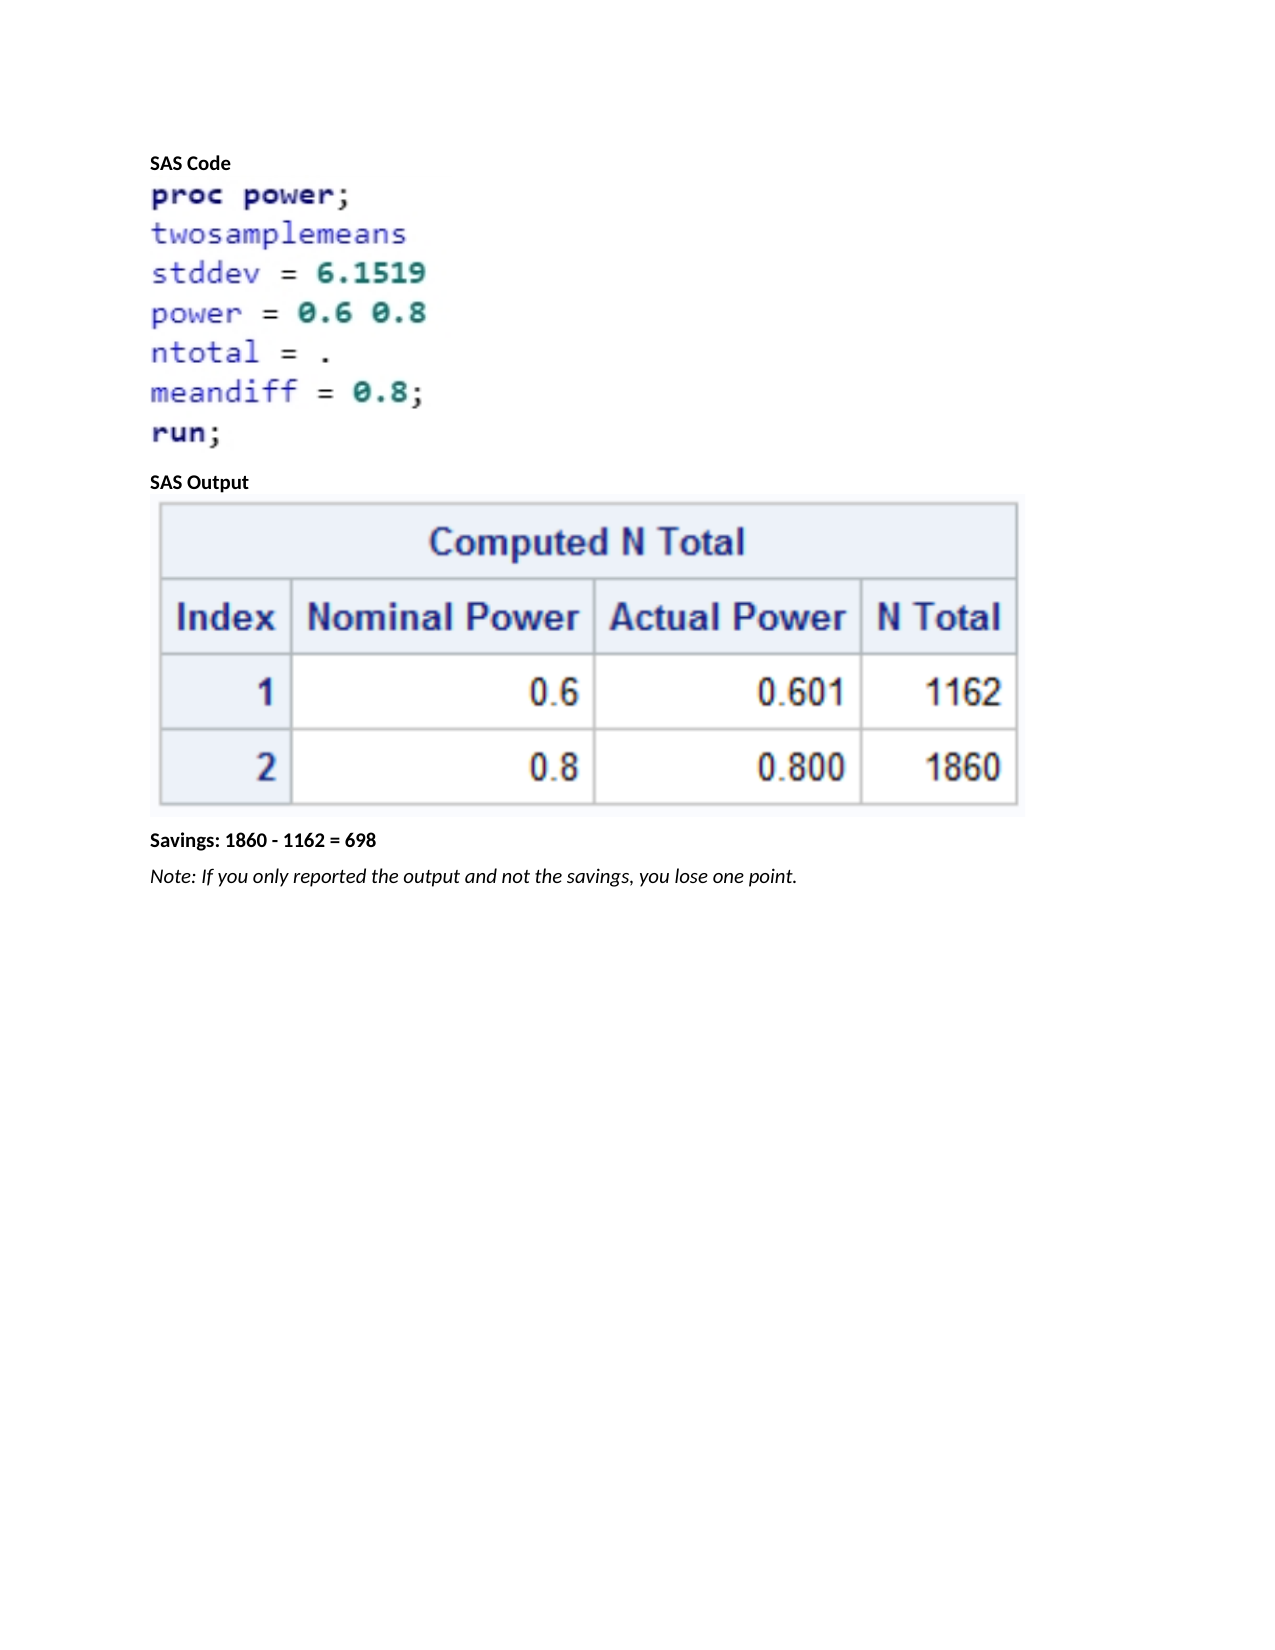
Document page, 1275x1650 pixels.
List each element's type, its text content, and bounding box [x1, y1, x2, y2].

picture [150, 494, 1025, 817]
picture [150, 175, 453, 459]
text Note: If you only reported the output and not the savings, you lose one point. [150, 863, 1125, 889]
text Savings: 1860 - 1162 = 698 [150, 827, 1125, 853]
